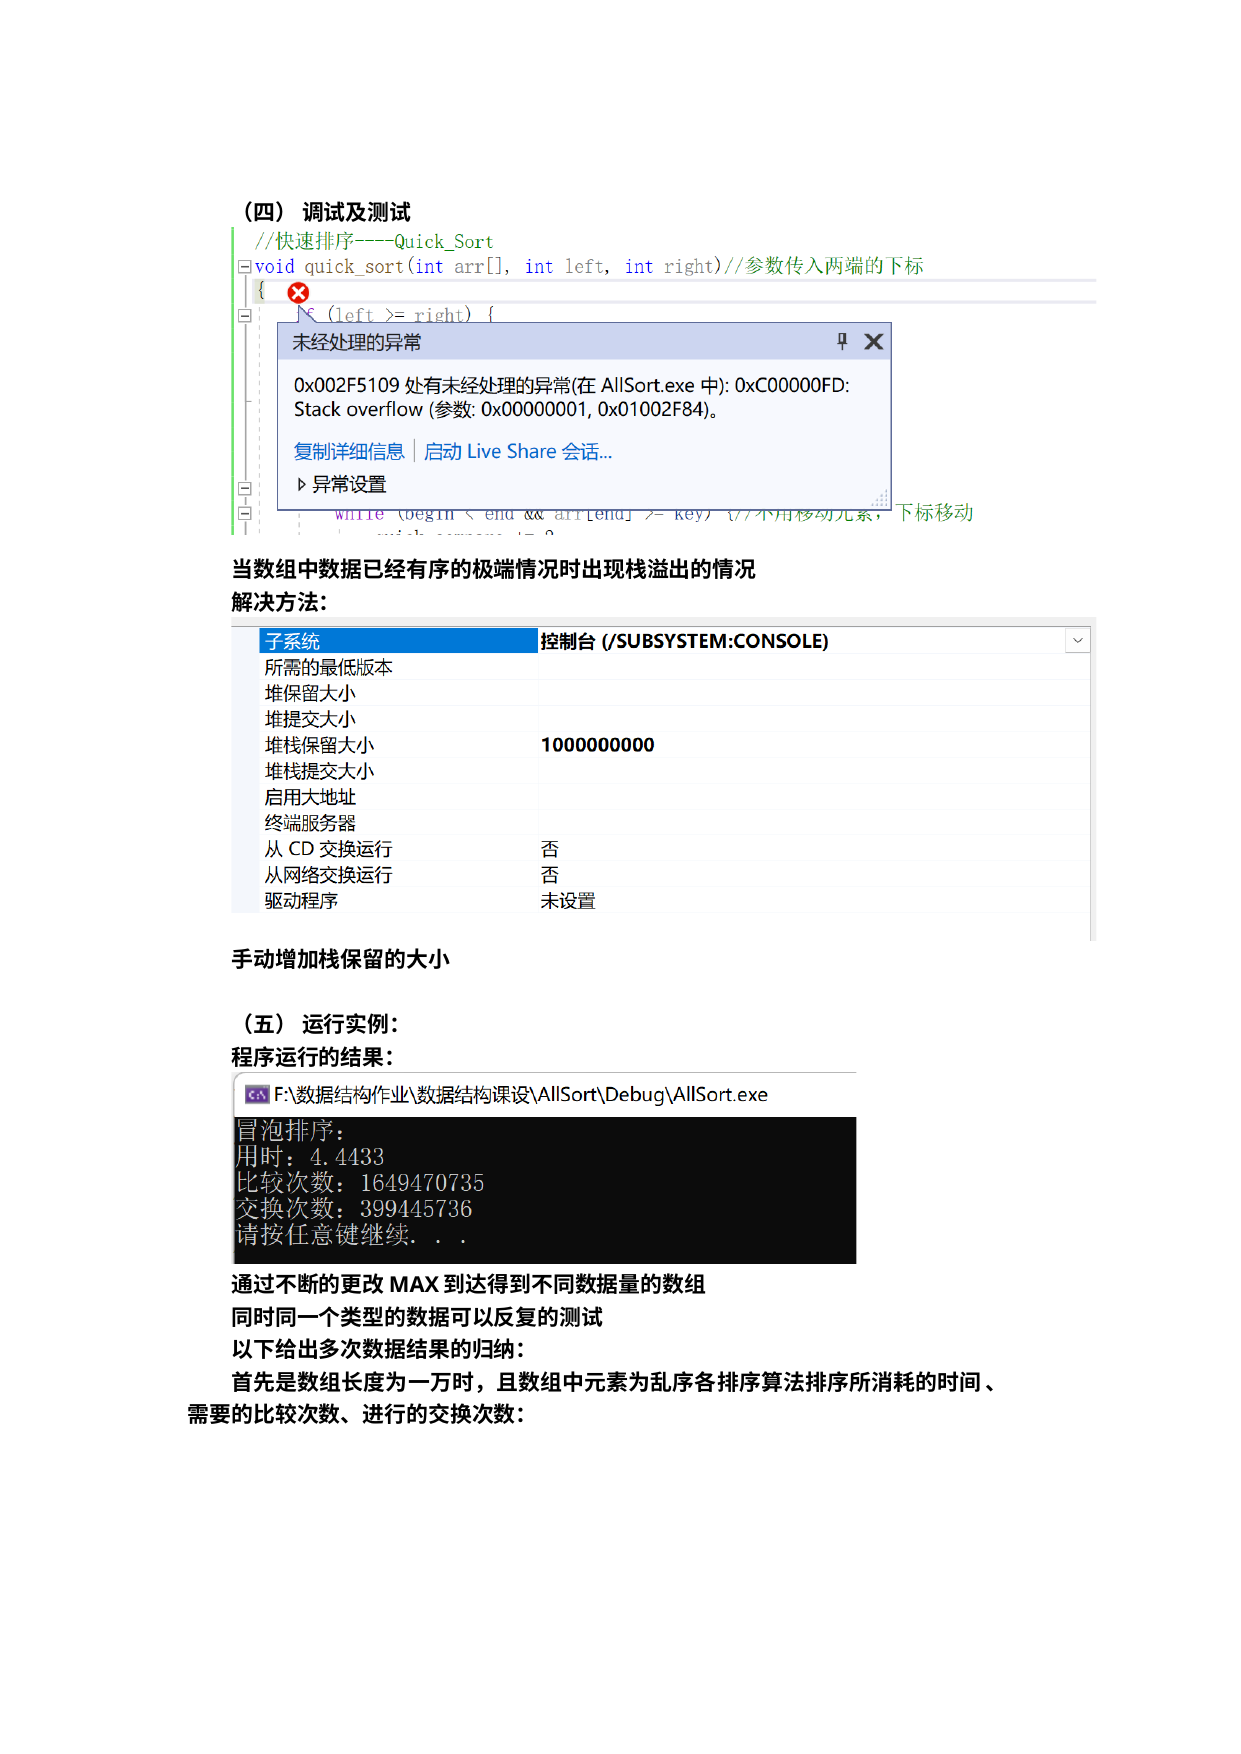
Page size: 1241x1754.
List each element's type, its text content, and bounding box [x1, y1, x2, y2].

picture [231, 617, 1097, 941]
picture [231, 1072, 857, 1264]
text 通过不断的更改MAX到达得到不同数据量的数组 [187, 1267, 985, 1299]
text （四） 调试及测试 [187, 194, 985, 227]
text （五） 运行实例： [187, 1007, 985, 1039]
text 首先是数组长度为一万时，且数组中元素为乱序各排序算法排序所消耗的时间、需要的比较次数、进行的交换次数： [187, 1364, 985, 1429]
text 当数组中数据已经有序的极端情况时出现栈溢出的情况 [187, 552, 985, 584]
text 同时同一个类型的数据可以反复的测试 [187, 1299, 985, 1332]
text 以下给出多次数据结果的归纳： [187, 1332, 985, 1364]
text 解决方法： [187, 584, 985, 617]
text 手动增加栈保留的大小 [187, 942, 985, 974]
text 程序运行的结果： [187, 1039, 985, 1072]
picture [231, 227, 1097, 535]
